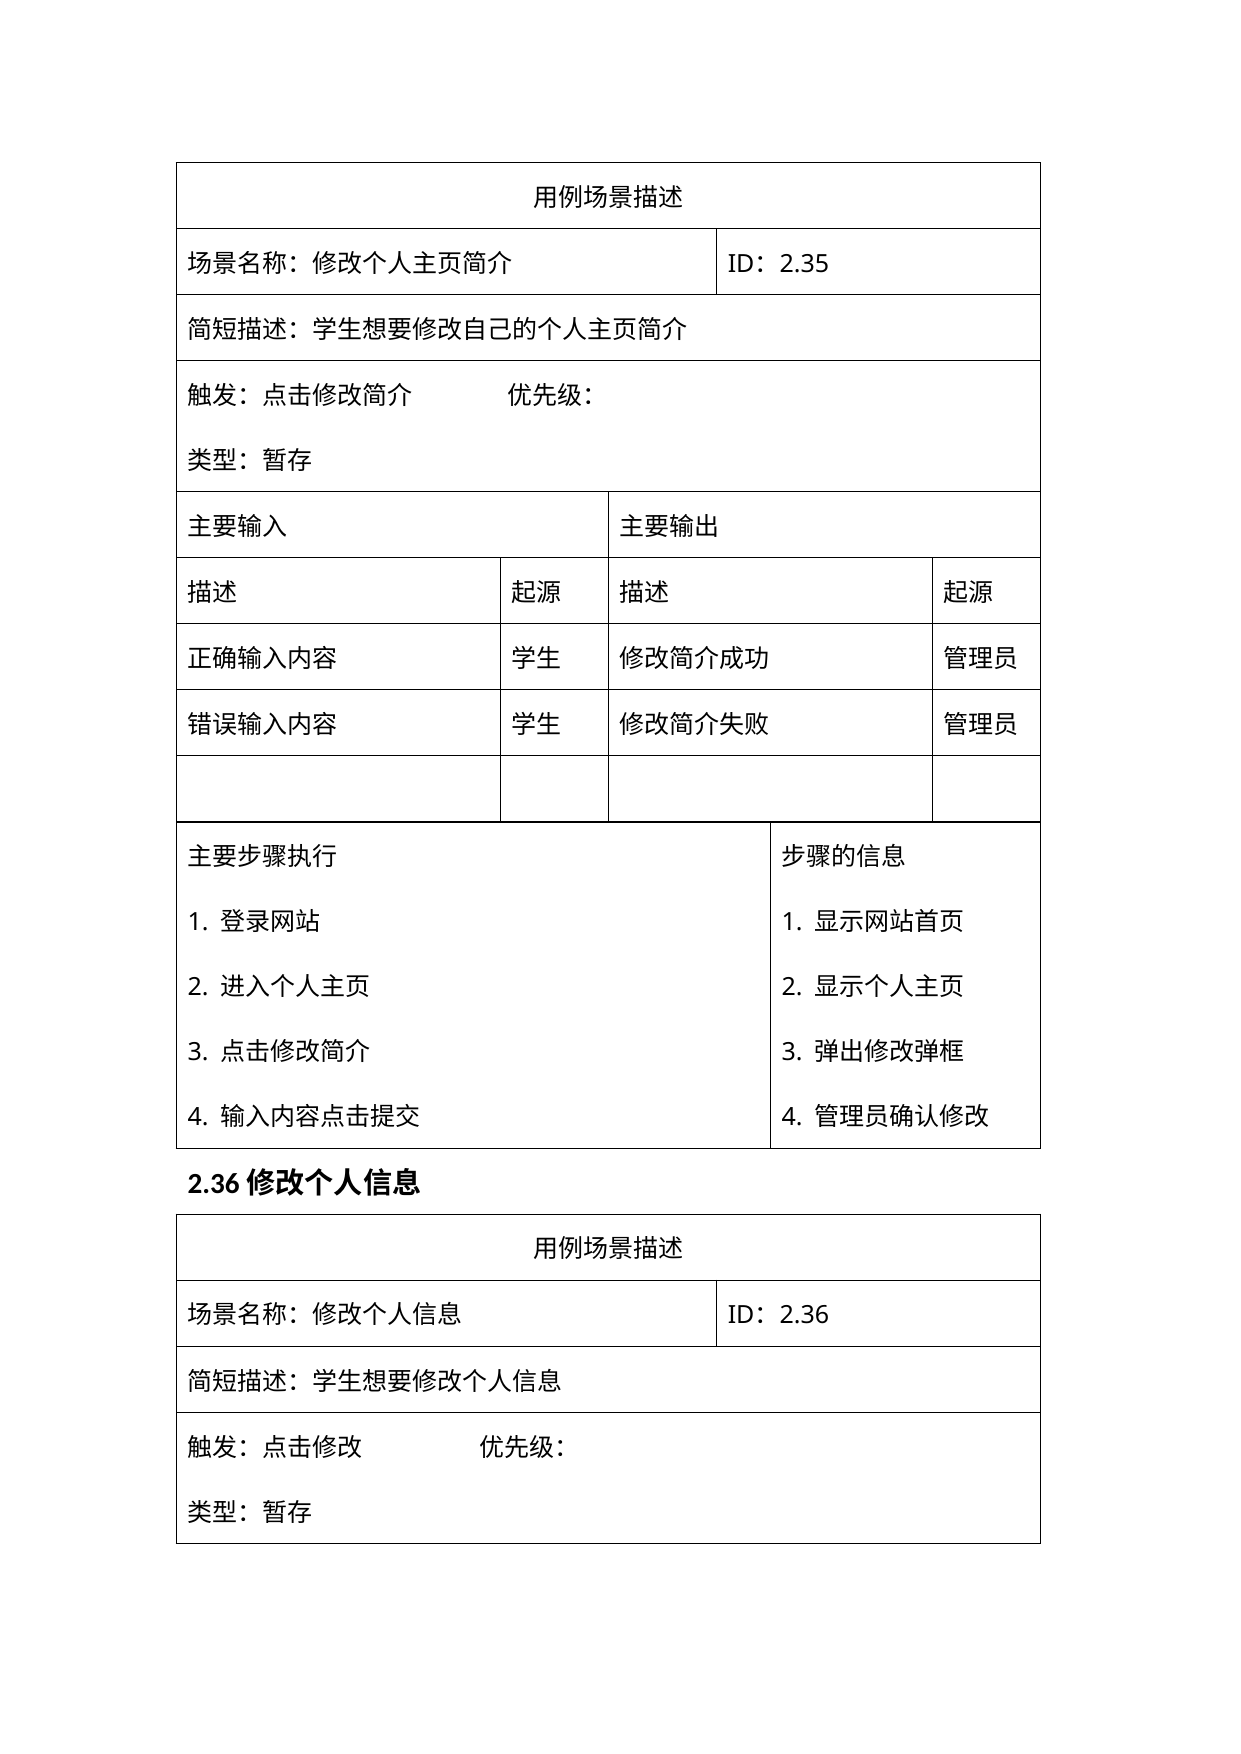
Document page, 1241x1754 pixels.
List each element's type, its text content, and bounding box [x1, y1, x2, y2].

table_cell 起源 [501, 558, 608, 623]
table_cell ID：2.36 [717, 1281, 1040, 1346]
table_cell 学生 [501, 690, 608, 755]
table_cell 描述 [609, 558, 932, 623]
table_cell 简短描述：学生想要修改自己的个人主页简介 [177, 295, 1040, 360]
table_cell 错误输入内容 [177, 690, 500, 755]
table_cell 学生 [501, 624, 608, 689]
table_cell 正确输入内容 [177, 624, 500, 689]
table_cell [501, 756, 608, 821]
table_header 用例场景描述 [177, 1215, 1040, 1279]
table_cell 场景名称：修改个人主页简介 [177, 229, 716, 294]
table_cell 步骤的信息 显示网站首页 显示个人主页 弹出修改弹框 管理员确认修改 [771, 823, 1040, 1147]
table_cell 管理员 [933, 690, 1040, 755]
table_cell 修改简介失败 [609, 690, 932, 755]
table_cell 触发：点击修改简介 优先级： 类型：暂存 [177, 361, 1040, 491]
table_cell 起源 [933, 558, 1040, 623]
table_cell 管理员 [933, 624, 1040, 689]
table_cell 描述 [177, 558, 500, 623]
table_cell 简短描述：学生想要修改个人信息 [177, 1347, 1040, 1412]
table_cell 主要输出 [609, 492, 1040, 557]
text 2.36 修改个人信息 [187, 1148, 1053, 1213]
table_cell [609, 756, 932, 821]
table_cell ID：2.35 [717, 229, 1040, 294]
table_cell 主要步骤执行 登录网站 进入个人主页 点击修改简介 输入内容点击提交 [177, 823, 770, 1147]
table_cell 场景名称：修改个人信息 [177, 1281, 716, 1346]
table_header 用例场景描述 [177, 163, 1040, 228]
table_cell 修改简介成功 [609, 624, 932, 689]
table_cell [177, 756, 500, 821]
table_cell 触发：点击修改 优先级： 类型：暂存 [177, 1413, 1040, 1543]
table_cell [933, 756, 1040, 821]
table_cell 主要输入 [177, 492, 608, 557]
